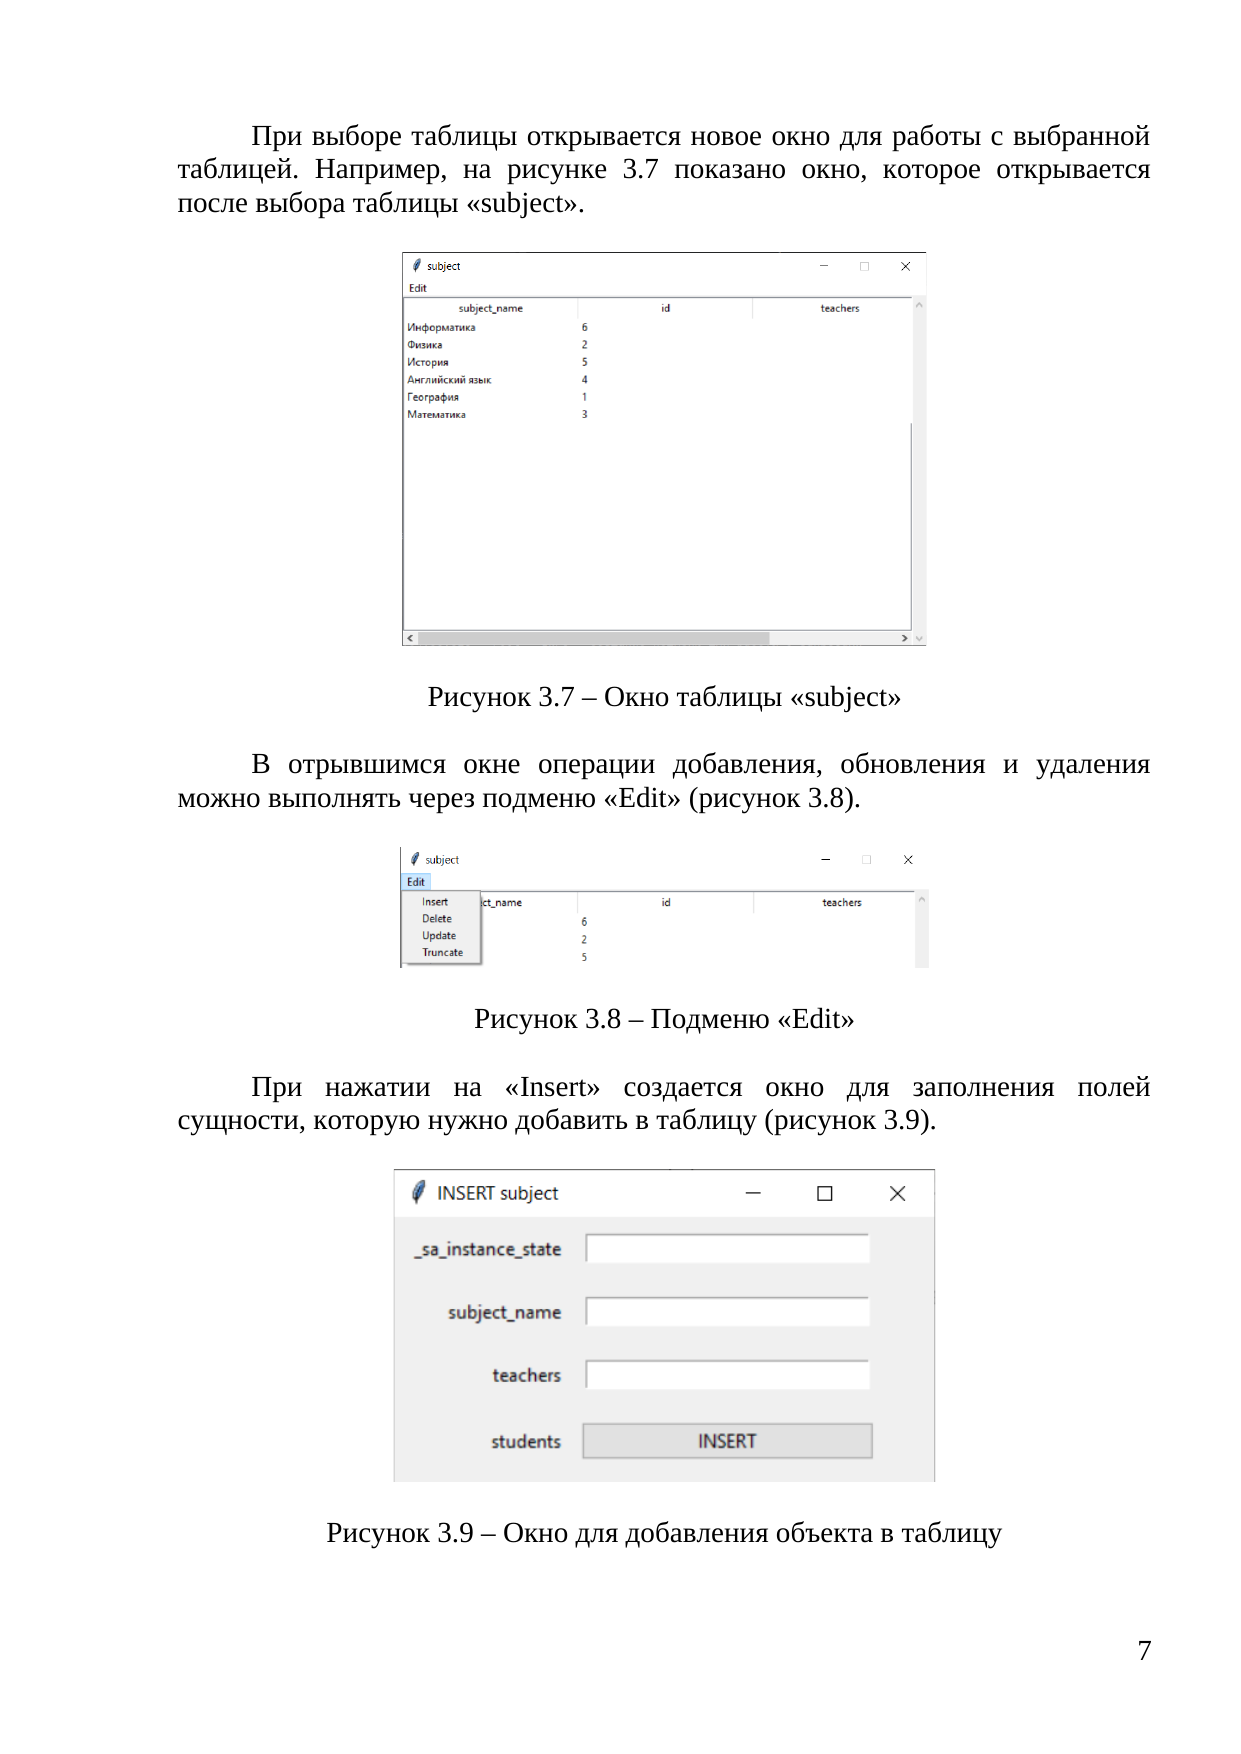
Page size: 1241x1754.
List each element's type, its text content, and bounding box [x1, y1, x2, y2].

text Рисунок 3.9 – Окно для добавления объекта в таблицу [177, 1515, 1152, 1548]
text Рисунок 3.8 – Подменю «Edit» [177, 1002, 1152, 1035]
text В отрывшимся окне операции добавления, обновления и удаления можно выполнять через подменю «Edit» (рисунок 3.8). [177, 746, 1152, 813]
picture [402, 252, 927, 646]
picture [400, 847, 929, 968]
picture [393, 1169, 936, 1482]
text При нажатии на «Insert» создается окно для заполнения полей сущности, которую нужно добавить в таблицу (рисунок 3.9). [177, 1069, 1152, 1136]
text При выборе таблицы открывается новое окно для работы с выбранной таблицей. Например, на рисунке 3.7 показано окно, которое открывается после выбора таблицы «subject». [177, 118, 1152, 219]
text Рисунок 3.7 – Окно таблицы «subject» [177, 679, 1152, 713]
